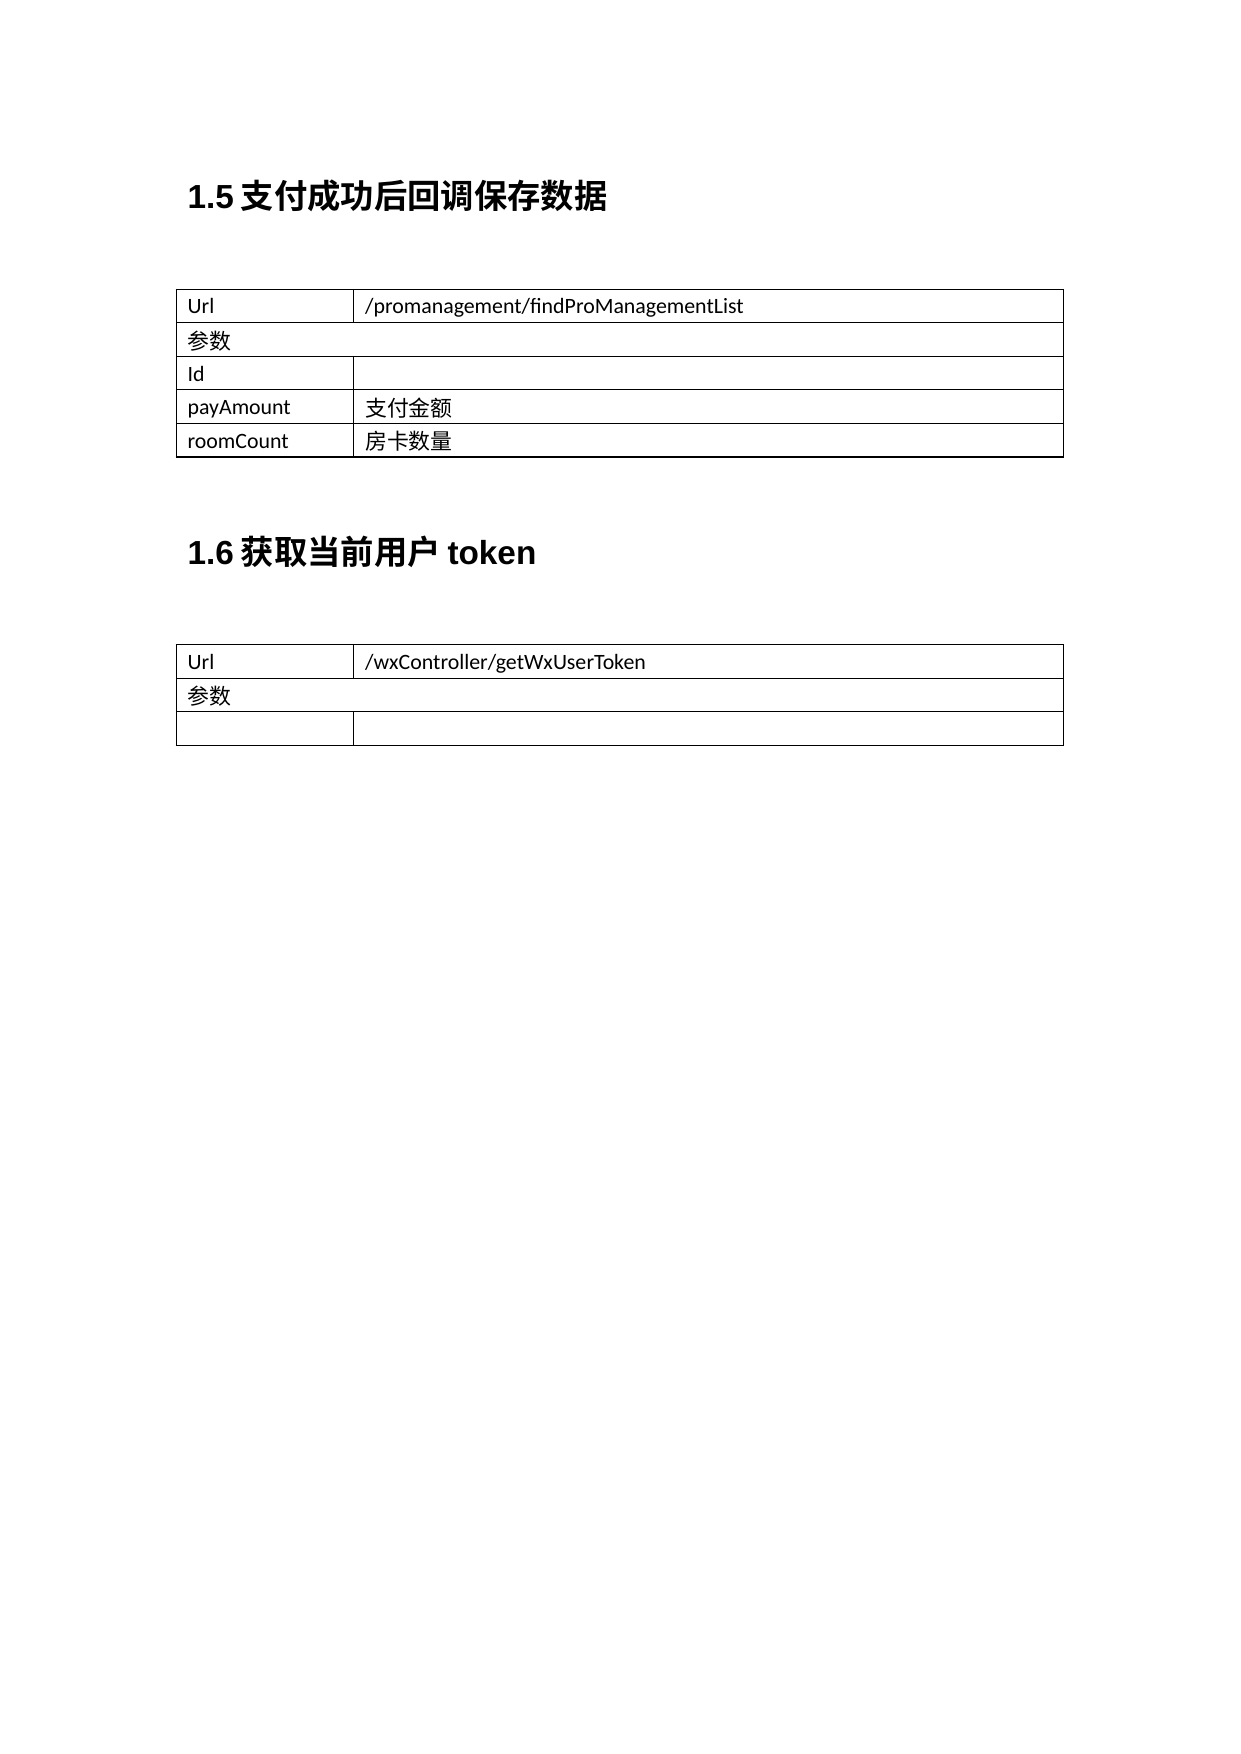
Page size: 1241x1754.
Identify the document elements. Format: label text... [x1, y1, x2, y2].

table_cell payAmount [177, 390, 353, 423]
table_header Url [177, 645, 353, 677]
table_cell 参数 [177, 679, 1063, 711]
table_cell [177, 712, 353, 744]
subtitle 1.5支付成功后回调保存数据 [187, 162, 1053, 227]
table_cell 参数 [177, 323, 1063, 356]
subtitle 1.6获取当前用户token [187, 517, 1053, 582]
table_cell [354, 357, 1063, 389]
table_header /promanagement/findProManagementList [354, 290, 1063, 322]
table_cell [354, 712, 1063, 744]
table_cell 支付金额 [354, 390, 1063, 423]
table_cell Id [177, 357, 353, 389]
table_cell roomCount [177, 424, 353, 456]
table_cell 房卡数量 [354, 424, 1063, 456]
table_header Url [177, 290, 353, 322]
table_header /wxController/getWxUserToken [354, 645, 1063, 677]
